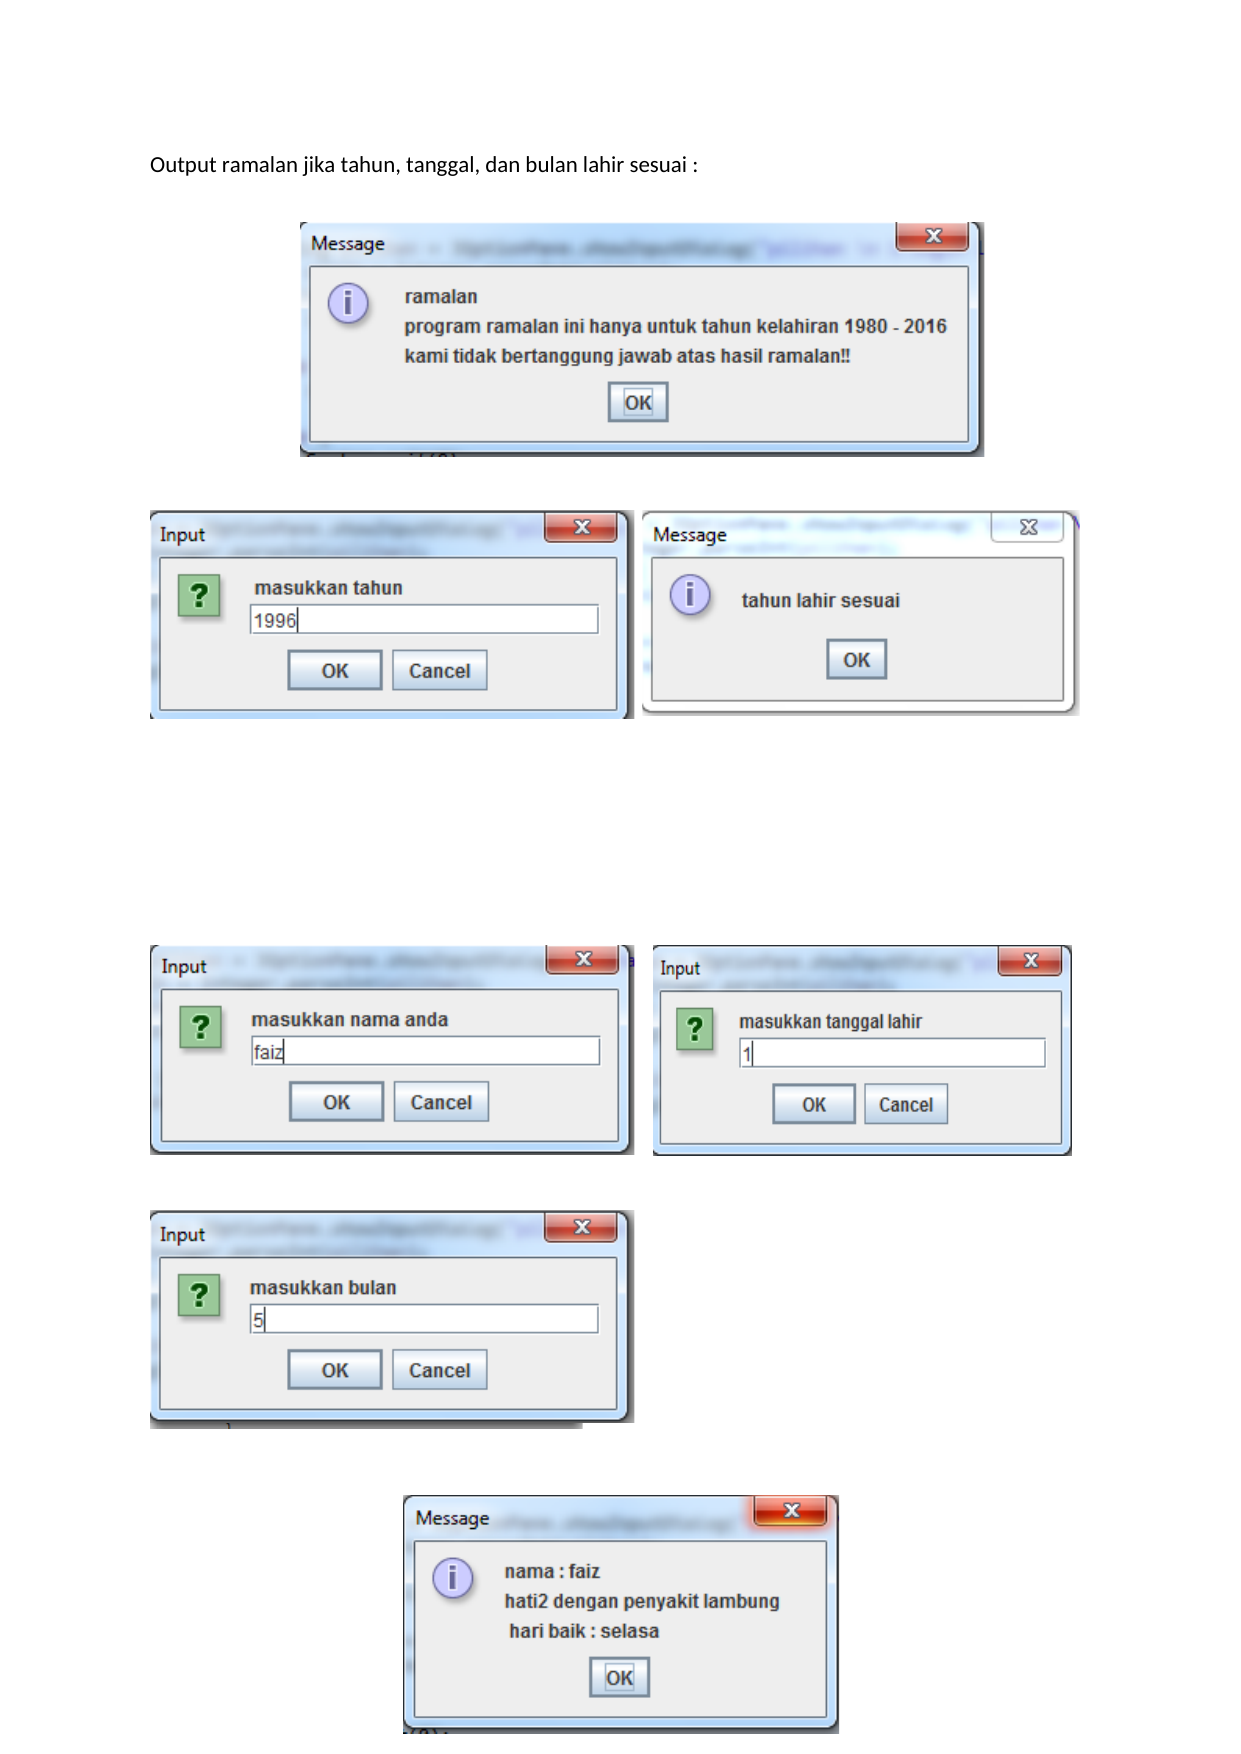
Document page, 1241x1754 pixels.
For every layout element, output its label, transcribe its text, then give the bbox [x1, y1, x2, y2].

picture [150, 1210, 635, 1429]
picture [150, 510, 635, 719]
text Output ramalan jika tahun, tanggal, dan bulan lahir sesuai : [150, 150, 1090, 178]
picture [403, 1495, 840, 1734]
picture [642, 510, 1080, 716]
picture [300, 222, 985, 457]
picture [653, 945, 1072, 1156]
picture [150, 945, 635, 1155]
